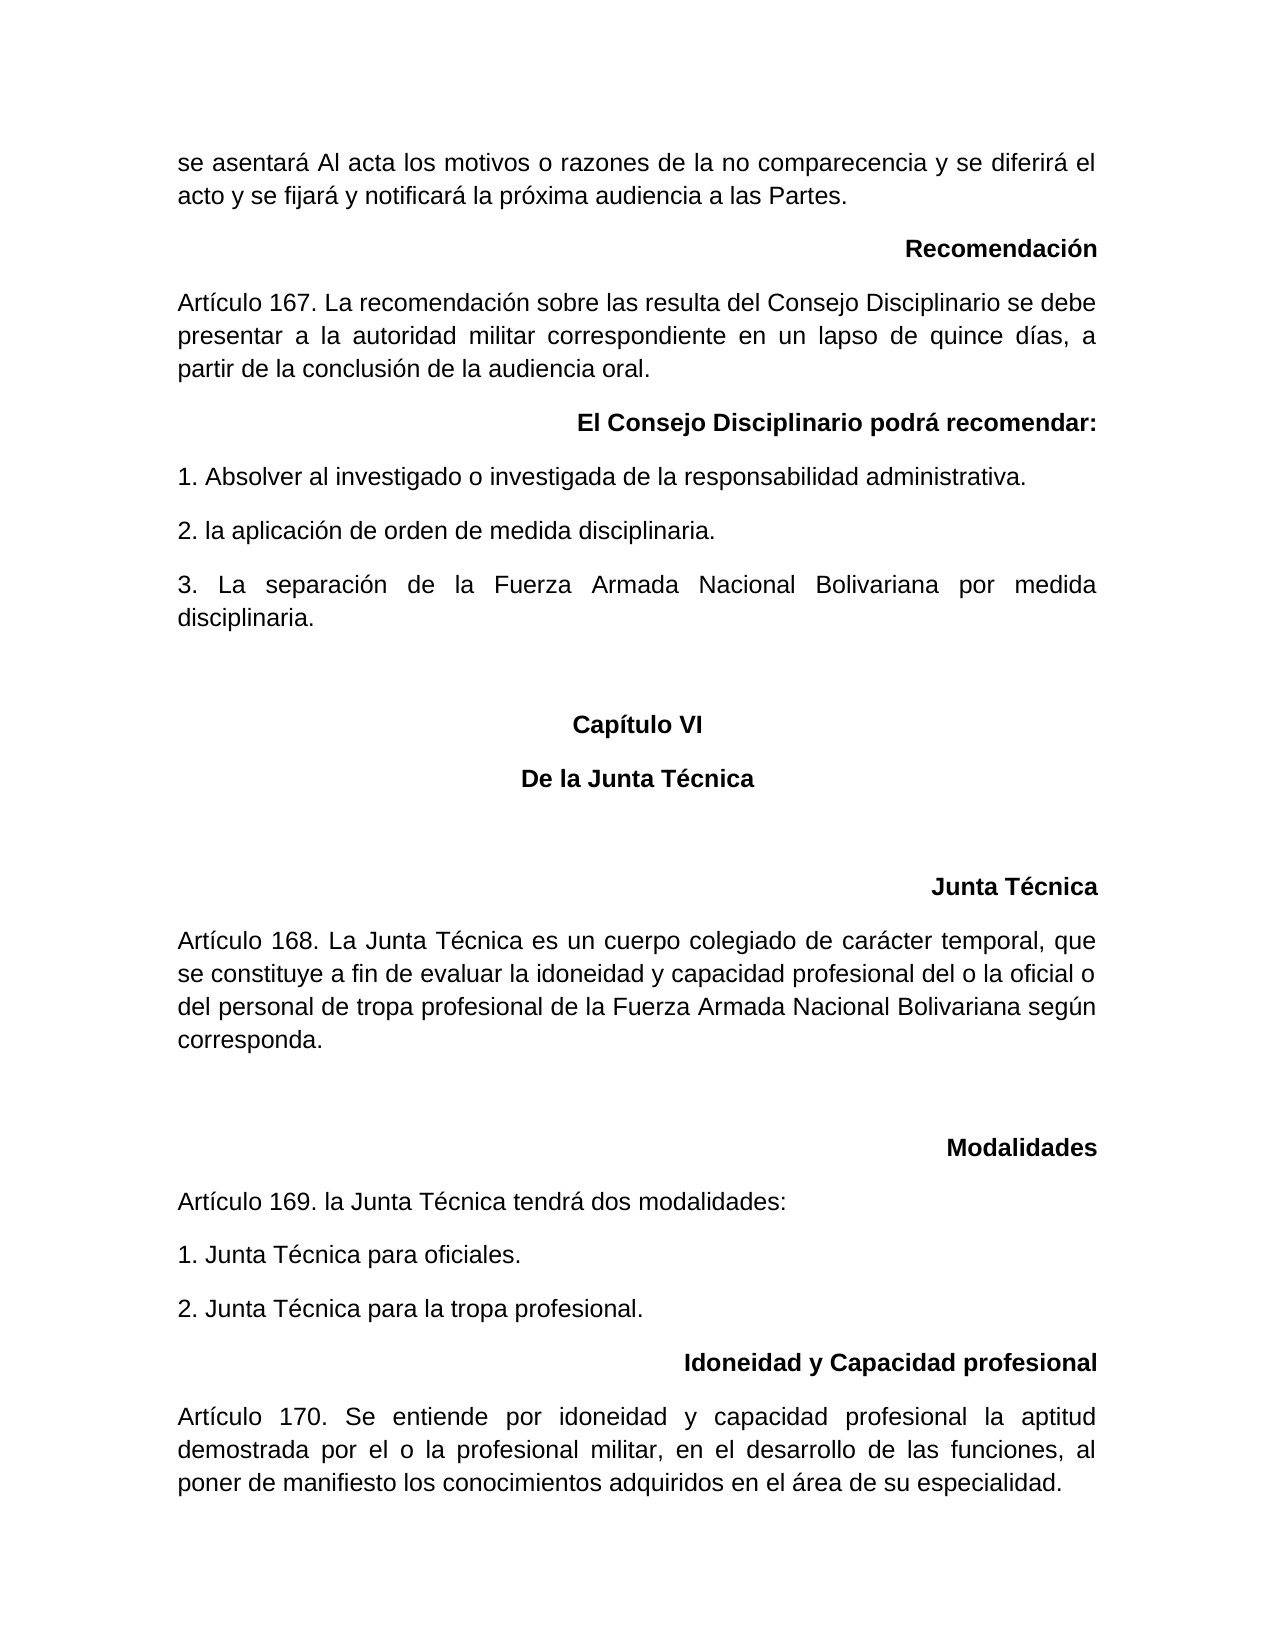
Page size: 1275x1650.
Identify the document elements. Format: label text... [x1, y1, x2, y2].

text Capítulo VI [177, 711, 1098, 739]
text Junta Técnica [177, 872, 1098, 901]
text De la Junta Técnica [177, 764, 1098, 793]
text El Consejo Disciplinario podrá recomendar: [177, 408, 1098, 437]
text 2. la aplicación de orden de medida disciplinaria. [177, 516, 1098, 545]
text Modalidades [177, 1133, 1098, 1161]
text 3. La separación de la Fuerza Armada Nacional Bolivariana por medida disciplinaria. [177, 570, 1098, 632]
text Artículo 169. la Junta Técnica tendrá dos modalidades: [177, 1187, 1098, 1215]
text Idoneidad y Capacidad profesional [177, 1348, 1098, 1377]
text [177, 148, 1098, 209]
text 1. Junta Técnica para oficiales. [177, 1240, 1098, 1269]
text 1. Absolver al investigado o investigada de la responsabilidad administrativa. [177, 462, 1098, 491]
text Artículo 168. La Junta Técnica es un cuerpo colegiado de carácter temporal, que se constituye a fin de evaluar la idoneidad y capacidad profesional del o la oficial o del personal de tropa profesional de la Fuerza Armada Nacional Bolivariana según corresponda. [177, 926, 1098, 1054]
text Artículo 167. La recomendación sobre las resulta del Consejo Disciplinario se debe presentar a la autoridad militar correspondiente en un lapso de quince días, a partir de la conclusión de la audiencia oral. [177, 288, 1098, 383]
text Recomendación [177, 234, 1098, 263]
text 2. Junta Técnica para la tropa profesional. [177, 1294, 1098, 1323]
text Artículo 170. Se entiende por idoneidad y capacidad profesional la aptitud demostrada por el o la profesional militar, en el desarrollo de las funciones, al poner de manifiesto los conocimientos adquiridos en el área de su especialidad. [177, 1402, 1098, 1497]
